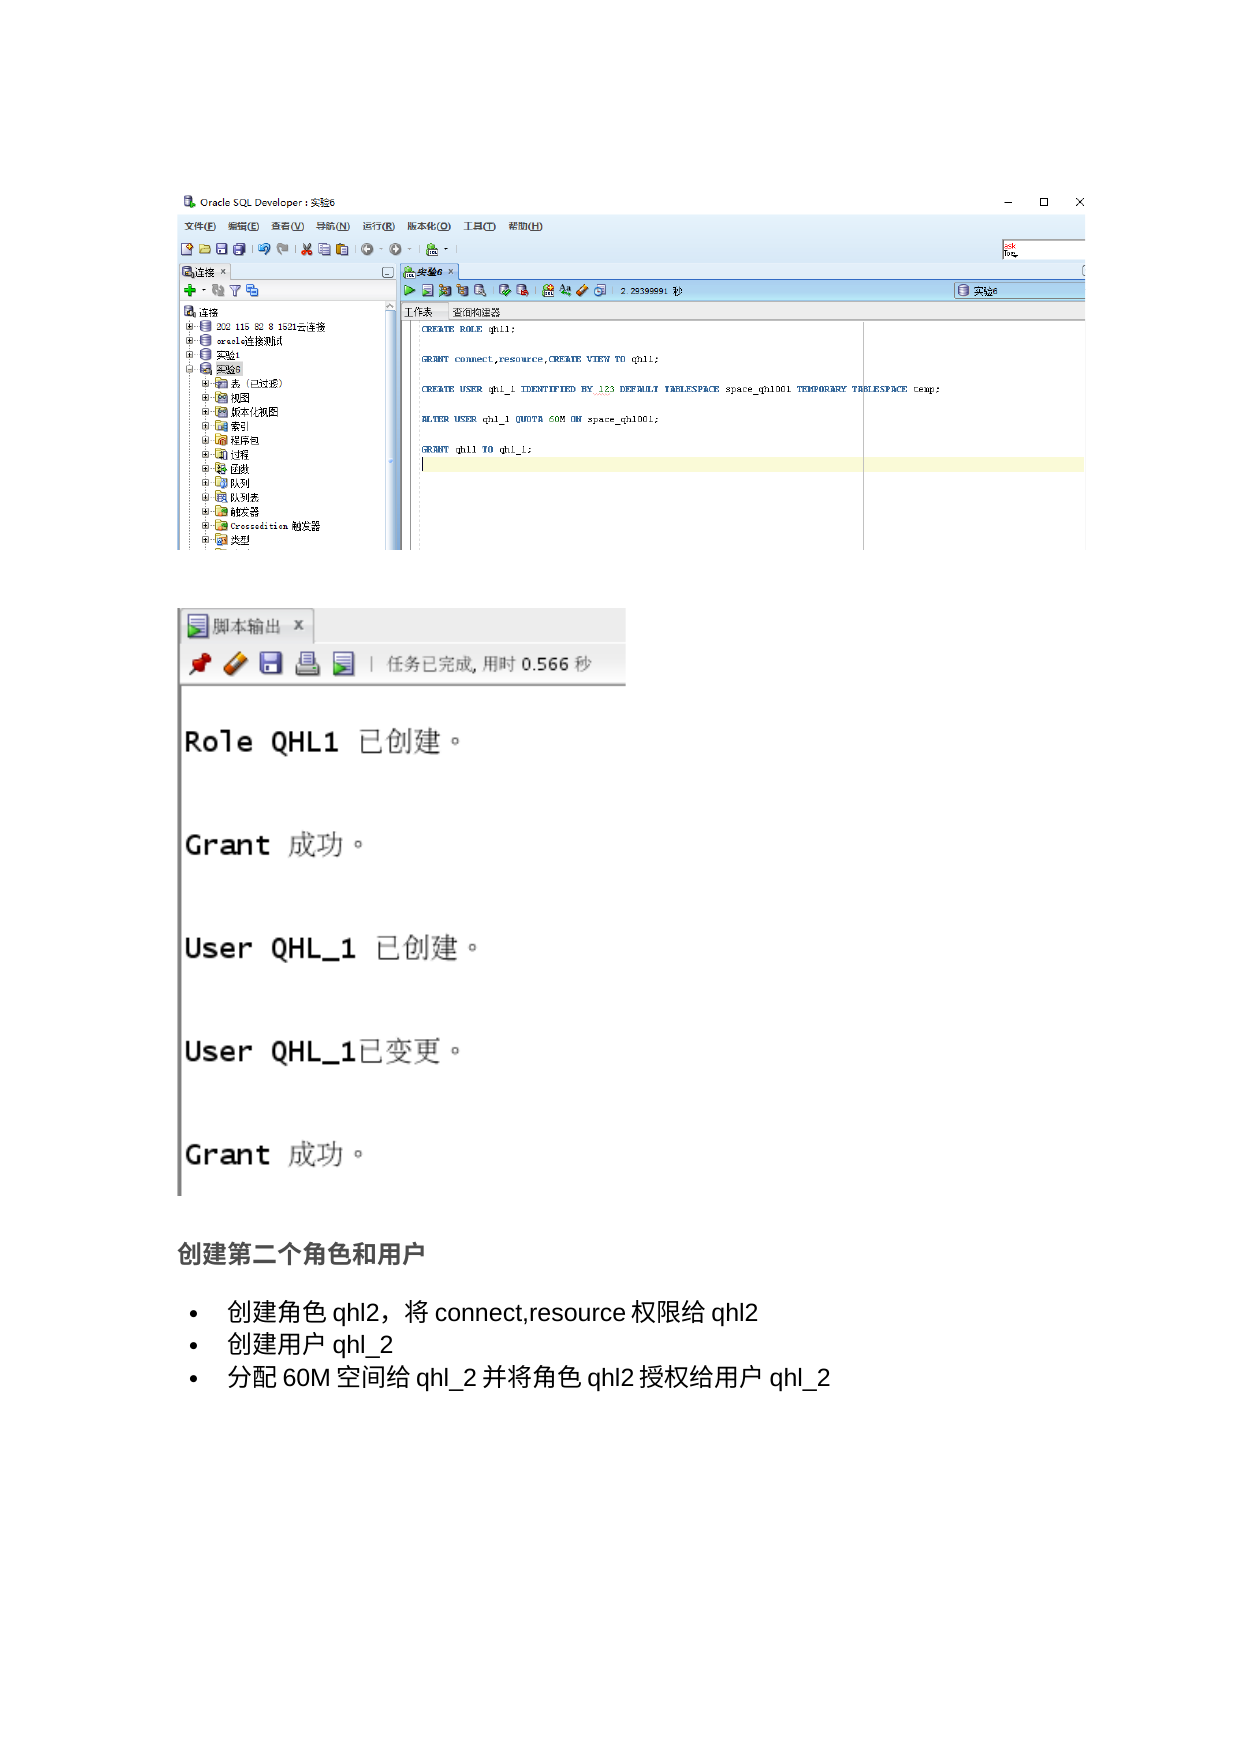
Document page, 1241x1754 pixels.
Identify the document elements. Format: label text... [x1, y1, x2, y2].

list 分配60M空间给qhl_2并将角色qhl2授权给用户qhl_2 [190, 1361, 1087, 1393]
list 创建用户qhl_2 [190, 1328, 1087, 1361]
picture [177, 192, 1086, 550]
list 创建角色qhl2，将connect,resource权限给qhl2 [190, 1296, 1087, 1328]
text 创建第二个角色和用户 [177, 1238, 1087, 1271]
picture [177, 608, 626, 1196]
